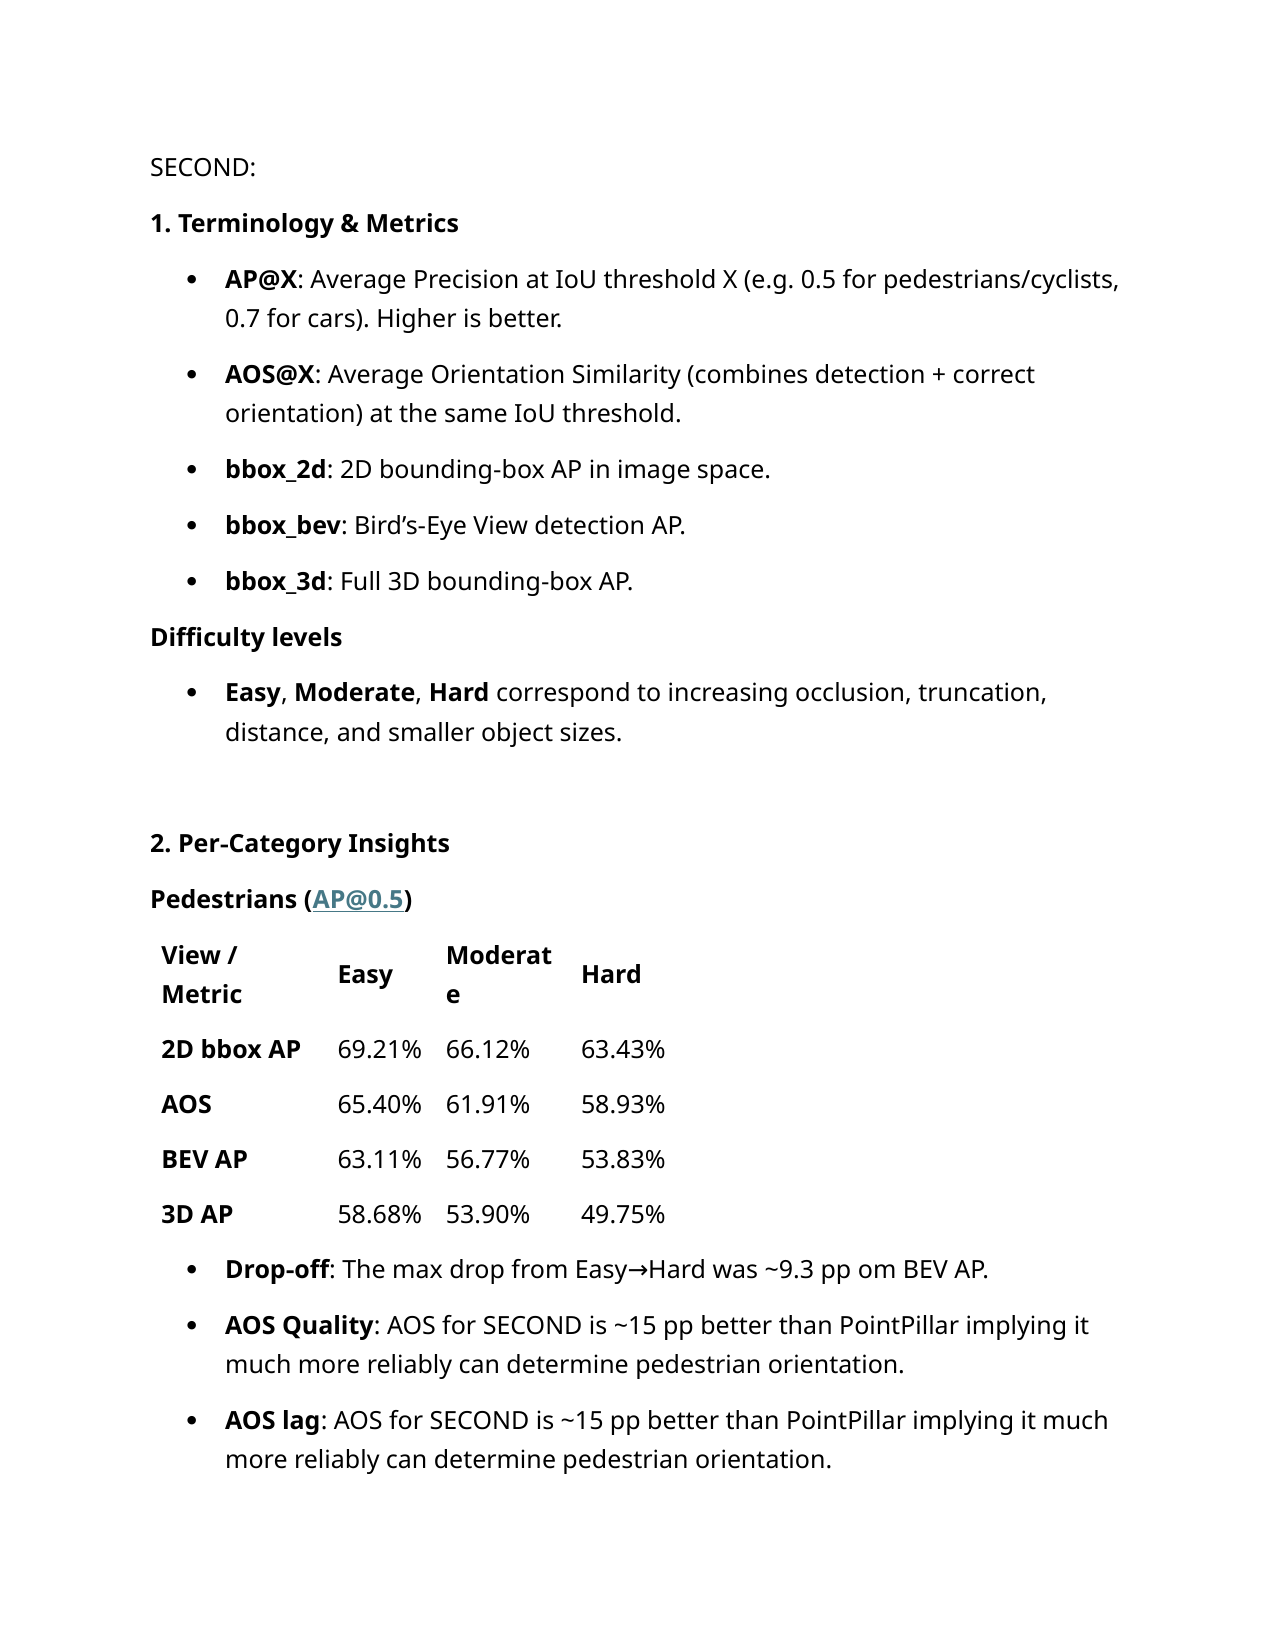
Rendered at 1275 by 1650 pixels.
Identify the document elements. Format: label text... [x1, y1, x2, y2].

table_cell 63.11% [326, 1142, 434, 1197]
table_header View / Metric [150, 938, 326, 1032]
table_header Moderate [434, 938, 569, 1032]
list AOS Quality: AOS for SECOND is ~15 pp better than PointPillar implying it much more reliably can determine pedestrian orientation. [187, 1307, 1125, 1381]
list AP@X: Average Precision at IoU threshold X (e.g. 0.5 for pedestrians/cyclists, 0.7 for cars). Higher is better. [187, 262, 1125, 335]
table_cell AOS [150, 1087, 326, 1142]
list Easy, Moderate, Hard correspond to increasing occlusion, truncation, distance, and smaller object sizes. [187, 675, 1125, 748]
text Pedestrians (AP@0.5) [150, 882, 1125, 916]
list bbox_bev: Bird’s‐Eye View detection AP. [187, 507, 1125, 542]
table_cell 56.77% [434, 1142, 569, 1197]
text 1. Terminology & Metrics [150, 206, 1125, 240]
table_cell 58.93% [570, 1087, 678, 1142]
table_cell 63.43% [570, 1032, 678, 1087]
text SECOND: [150, 150, 1125, 184]
list Drop‐off: The max drop from Easy→Hard was ~9.3 pp om BEV AP. [187, 1252, 1125, 1286]
table_cell 53.83% [570, 1142, 678, 1197]
text 2. Per‐Category Insights [150, 826, 1125, 860]
text Difficulty levels [150, 619, 1125, 653]
table_cell 66.12% [434, 1032, 569, 1087]
table_cell 49.75% [570, 1197, 678, 1252]
table_cell 61.91% [434, 1087, 569, 1142]
table_header Easy [326, 938, 434, 1032]
table_cell 2D bbox AP [150, 1032, 326, 1087]
list AOS@X: Average Orientation Similarity (combines detection + correct orientation) at the same IoU threshold. [187, 357, 1125, 430]
table_cell 65.40% [326, 1087, 434, 1142]
table_cell 58.68% [326, 1197, 434, 1252]
table_cell 53.90% [434, 1197, 569, 1252]
table_header Hard [570, 938, 678, 1032]
list AOS lag: AOS for SECOND is ~15 pp better than PointPillar implying it much more reliably can determine pedestrian orientation. [187, 1402, 1125, 1476]
list bbox_3d: Full 3D bounding‐box AP. [187, 563, 1125, 597]
table_cell 69.21% [326, 1032, 434, 1087]
table_cell BEV AP [150, 1142, 326, 1197]
table_cell 3D AP [150, 1197, 326, 1252]
list bbox_2d: 2D bounding‐box AP in image space. [187, 452, 1125, 486]
